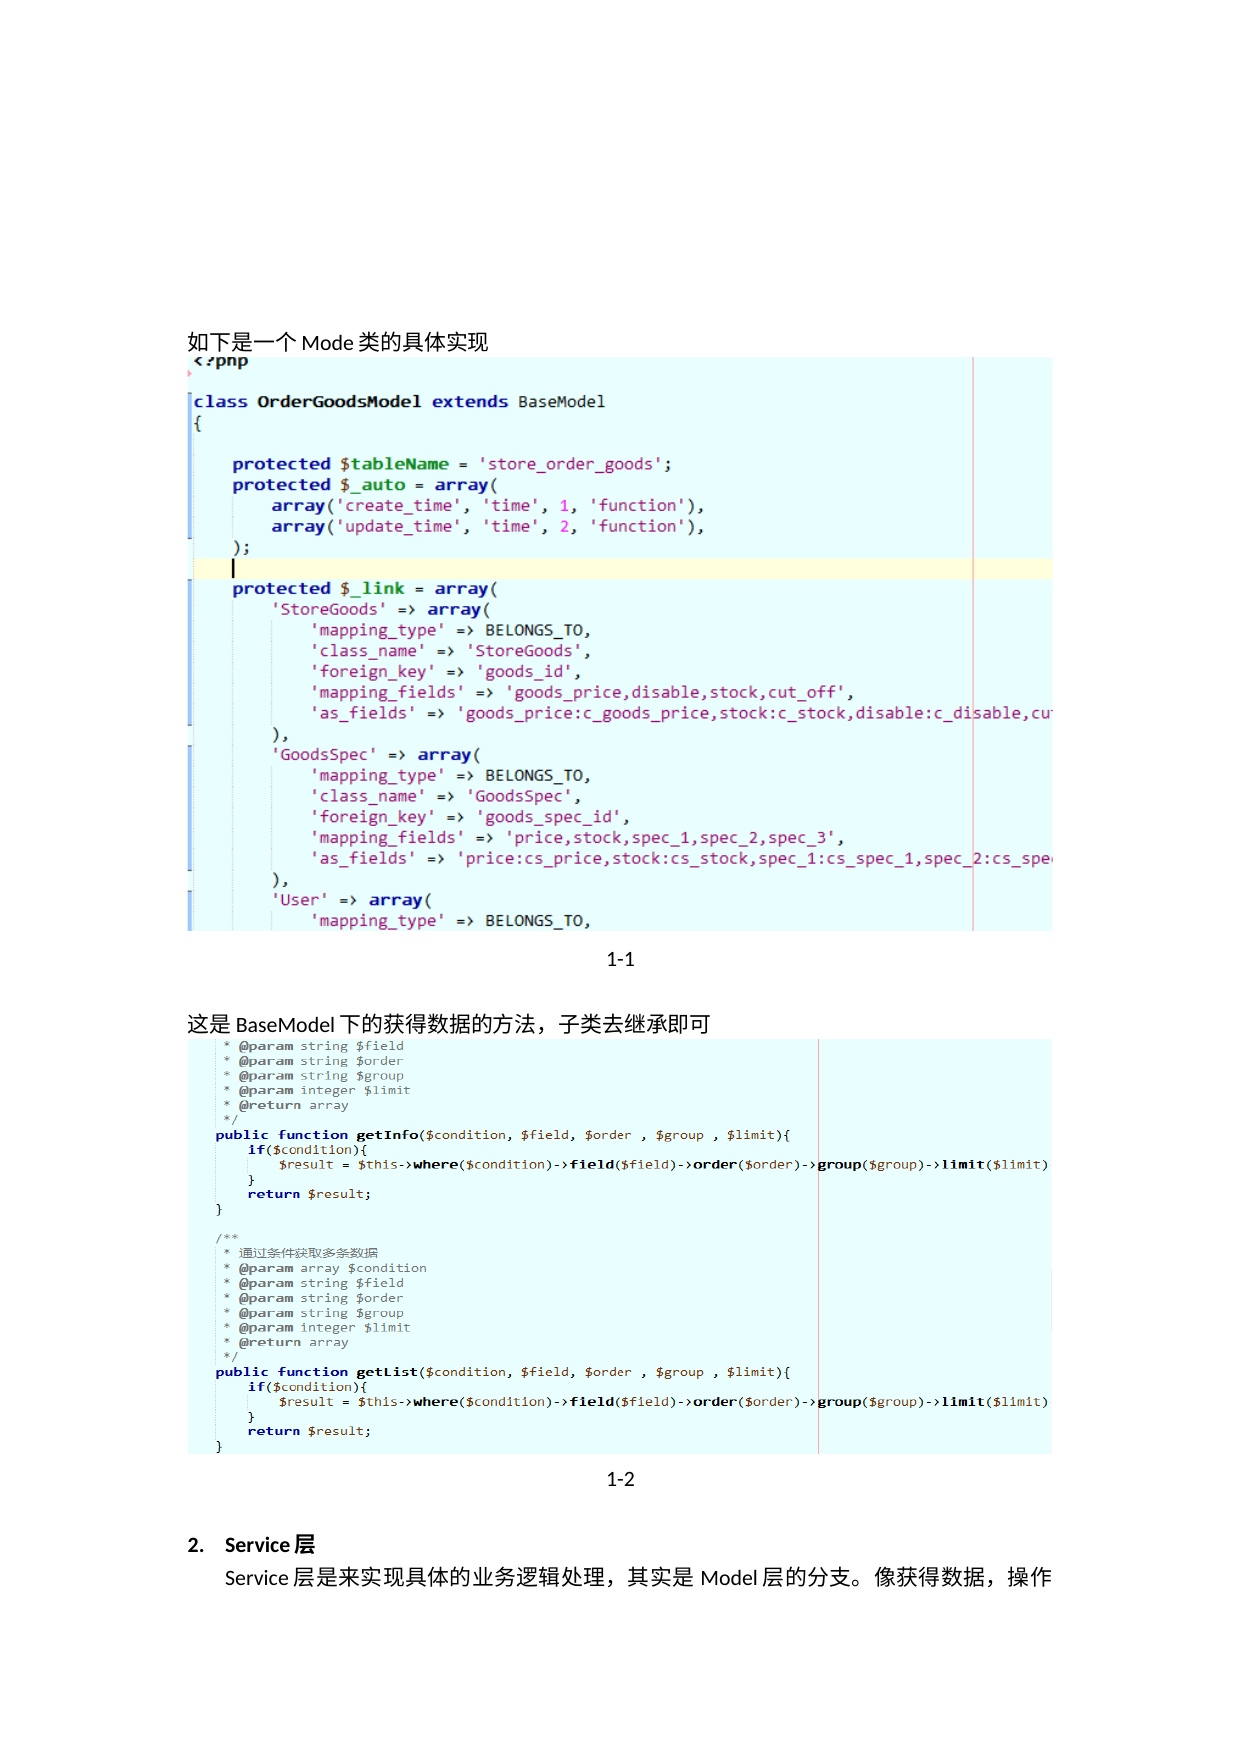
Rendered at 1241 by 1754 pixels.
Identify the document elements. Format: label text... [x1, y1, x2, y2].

picture [187, 1039, 1052, 1454]
text 这是BaseModel下的获得数据的方法，子类去继承即可 [187, 1007, 1053, 1039]
text 1-2 [187, 1462, 1053, 1494]
list Service层 [187, 1527, 1053, 1559]
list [225, 1559, 1053, 1592]
text 如下是一个Mode类的具体实现 [187, 324, 1053, 357]
text 1-1 [187, 942, 1053, 974]
picture [187, 357, 1053, 931]
